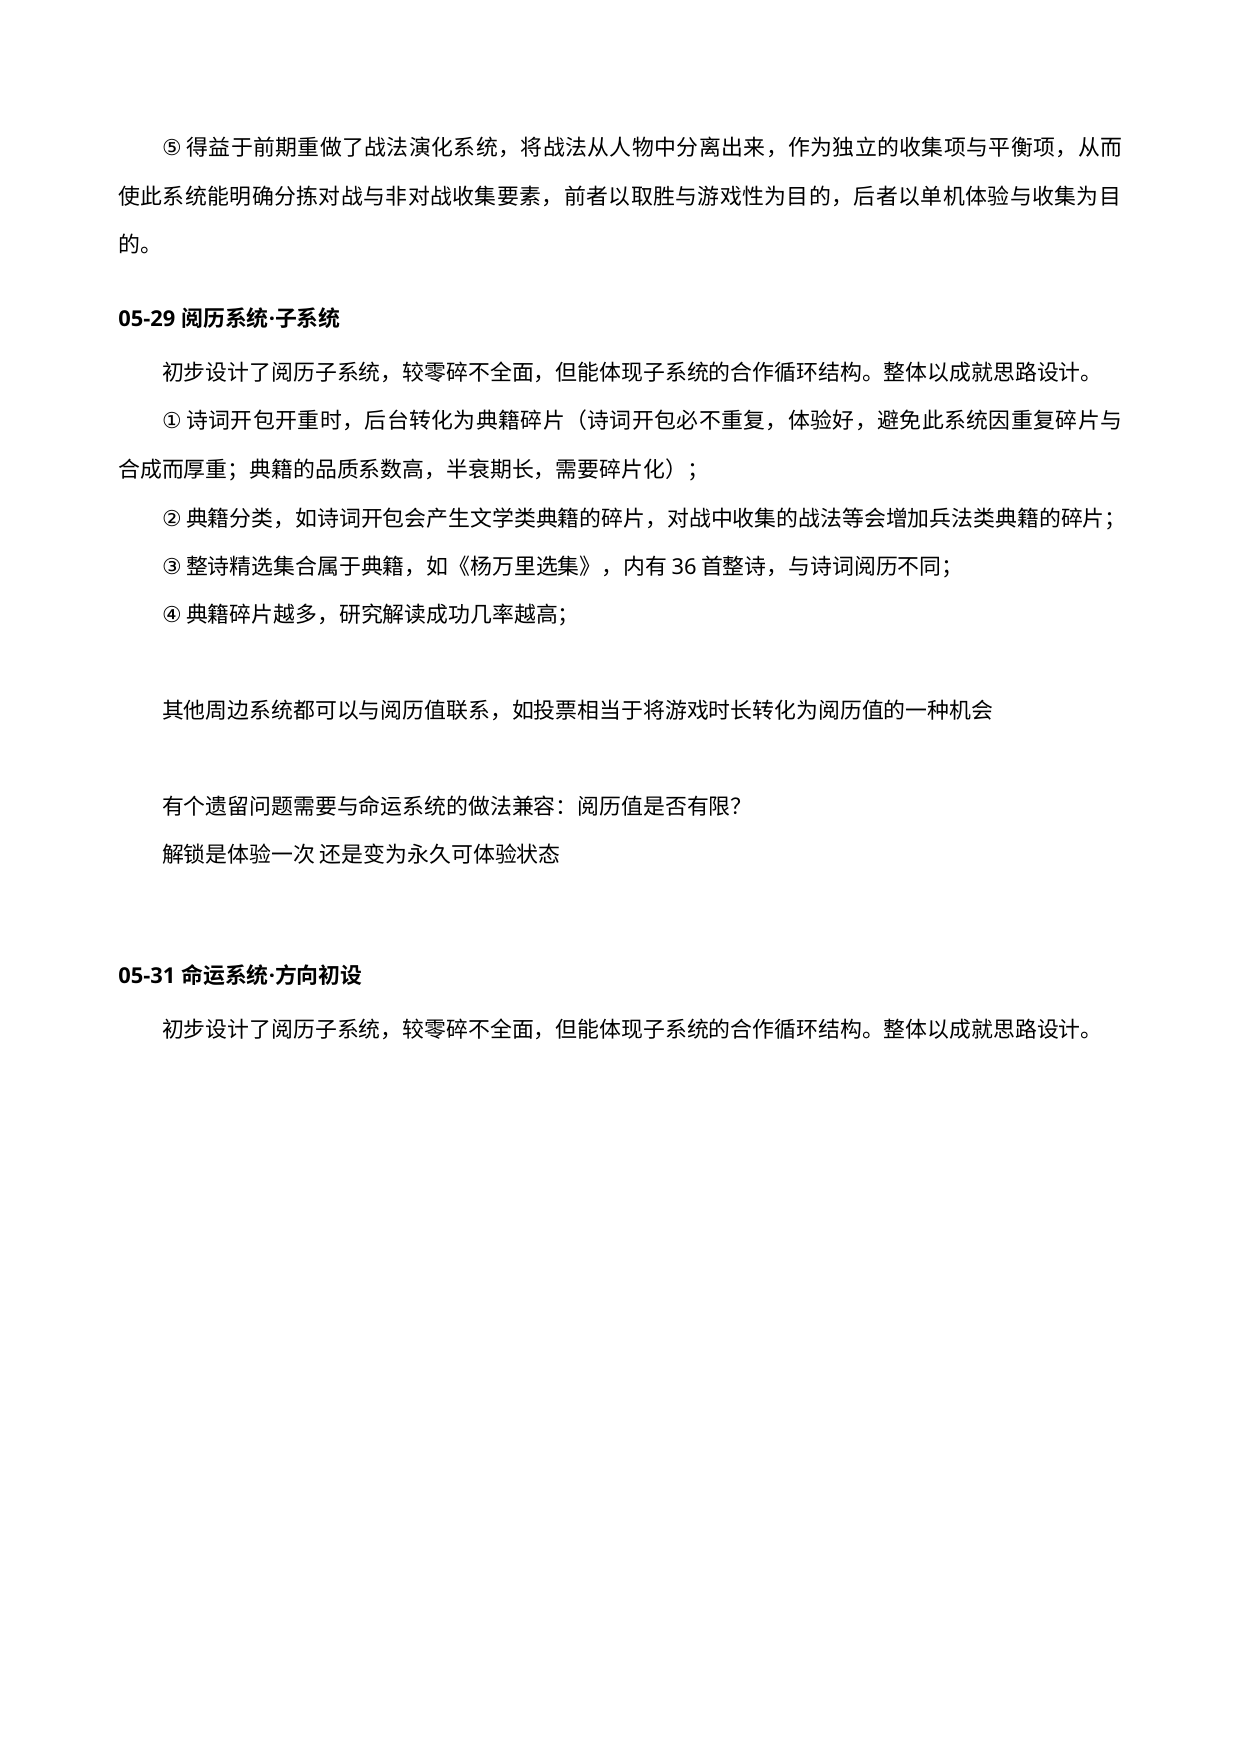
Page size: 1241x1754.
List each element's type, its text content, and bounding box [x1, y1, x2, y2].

text ⑤得益于前期重做了战法演化系统，将战法从人物中分离出来，作为独立的收集项与平衡项，从而使此系统能明确分拣对战与非对战收集要素，前者以取胜与游戏性为目的，后者以单机体验与收集为目的。 [118, 129, 1122, 259]
text ①诗词开包开重时，后台转化为典籍碎片（诗词开包必不重复，体验好，避免此系统因重复碎片与合成而厚重；典籍的品质系数高，半衰期长，需要碎片化）； [118, 403, 1122, 484]
text 其他周边系统都可以与阅历值联系，如投票相当于将游戏时长转化为阅历值的一种机会 [118, 693, 1122, 725]
text ③整诗精选集合属于典籍，如《杨万里选集》，内有36首整诗，与诗词阅历不同； [118, 549, 1122, 581]
text ④典籍碎片越多，研究解读成功几率越高； [118, 597, 1122, 629]
text 解锁是体验一次 还是变为永久可体验状态 [118, 837, 1122, 869]
text 初步设计了阅历子系统，较零碎不全面，但能体现子系统的合作循环结构。整体以成就思路设计。 [118, 355, 1122, 387]
text ②典籍分类，如诗词开包会产生文学类典籍的碎片，对战中收集的战法等会增加兵法类典籍的碎片； [118, 500, 1122, 533]
text 05-29 阅历系统·子系统 [118, 300, 1122, 333]
text 初步设计了阅历子系统，较零碎不全面，但能体现子系统的合作循环结构。整体以成就思路设计。 [118, 1012, 1122, 1044]
text 有个遗留问题需要与命运系统的做法兼容：阅历值是否有限？ [118, 788, 1122, 821]
text 05-31 命运系统·方向初设 [118, 957, 1122, 990]
